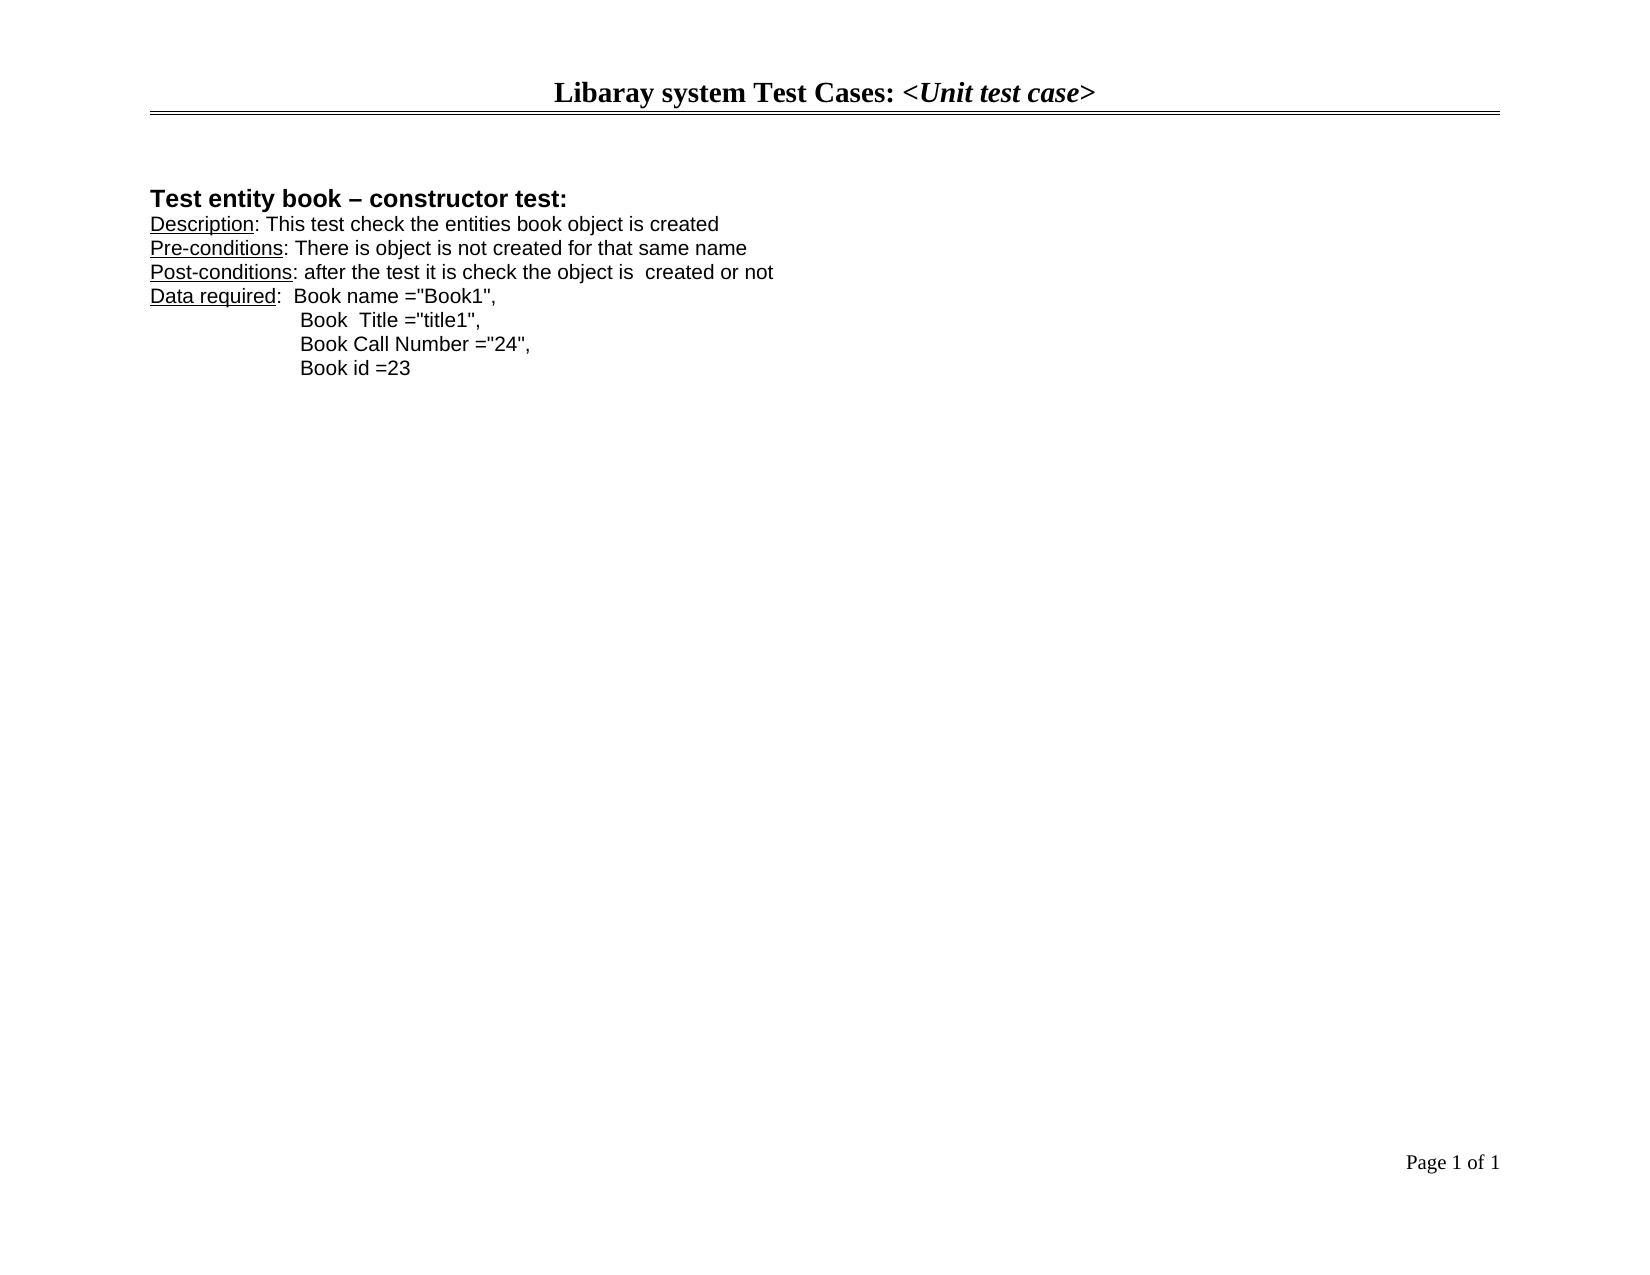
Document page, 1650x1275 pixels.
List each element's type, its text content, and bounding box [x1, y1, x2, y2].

text Data required: Book name ="Book1", [150, 284, 1500, 308]
text Post-conditions: after the test it is check the object is created or not [150, 260, 1500, 284]
text Book id =23 [225, 356, 1500, 380]
text Test entity book – constructor test: [150, 183, 1500, 212]
text Pre-conditions: There is object is not created for that same name [150, 236, 1500, 260]
text Book Title ="title1", [225, 308, 1500, 332]
text Description: This test check the entities book object is created [150, 212, 1500, 236]
text Book Call Number ="24", [225, 332, 1500, 356]
